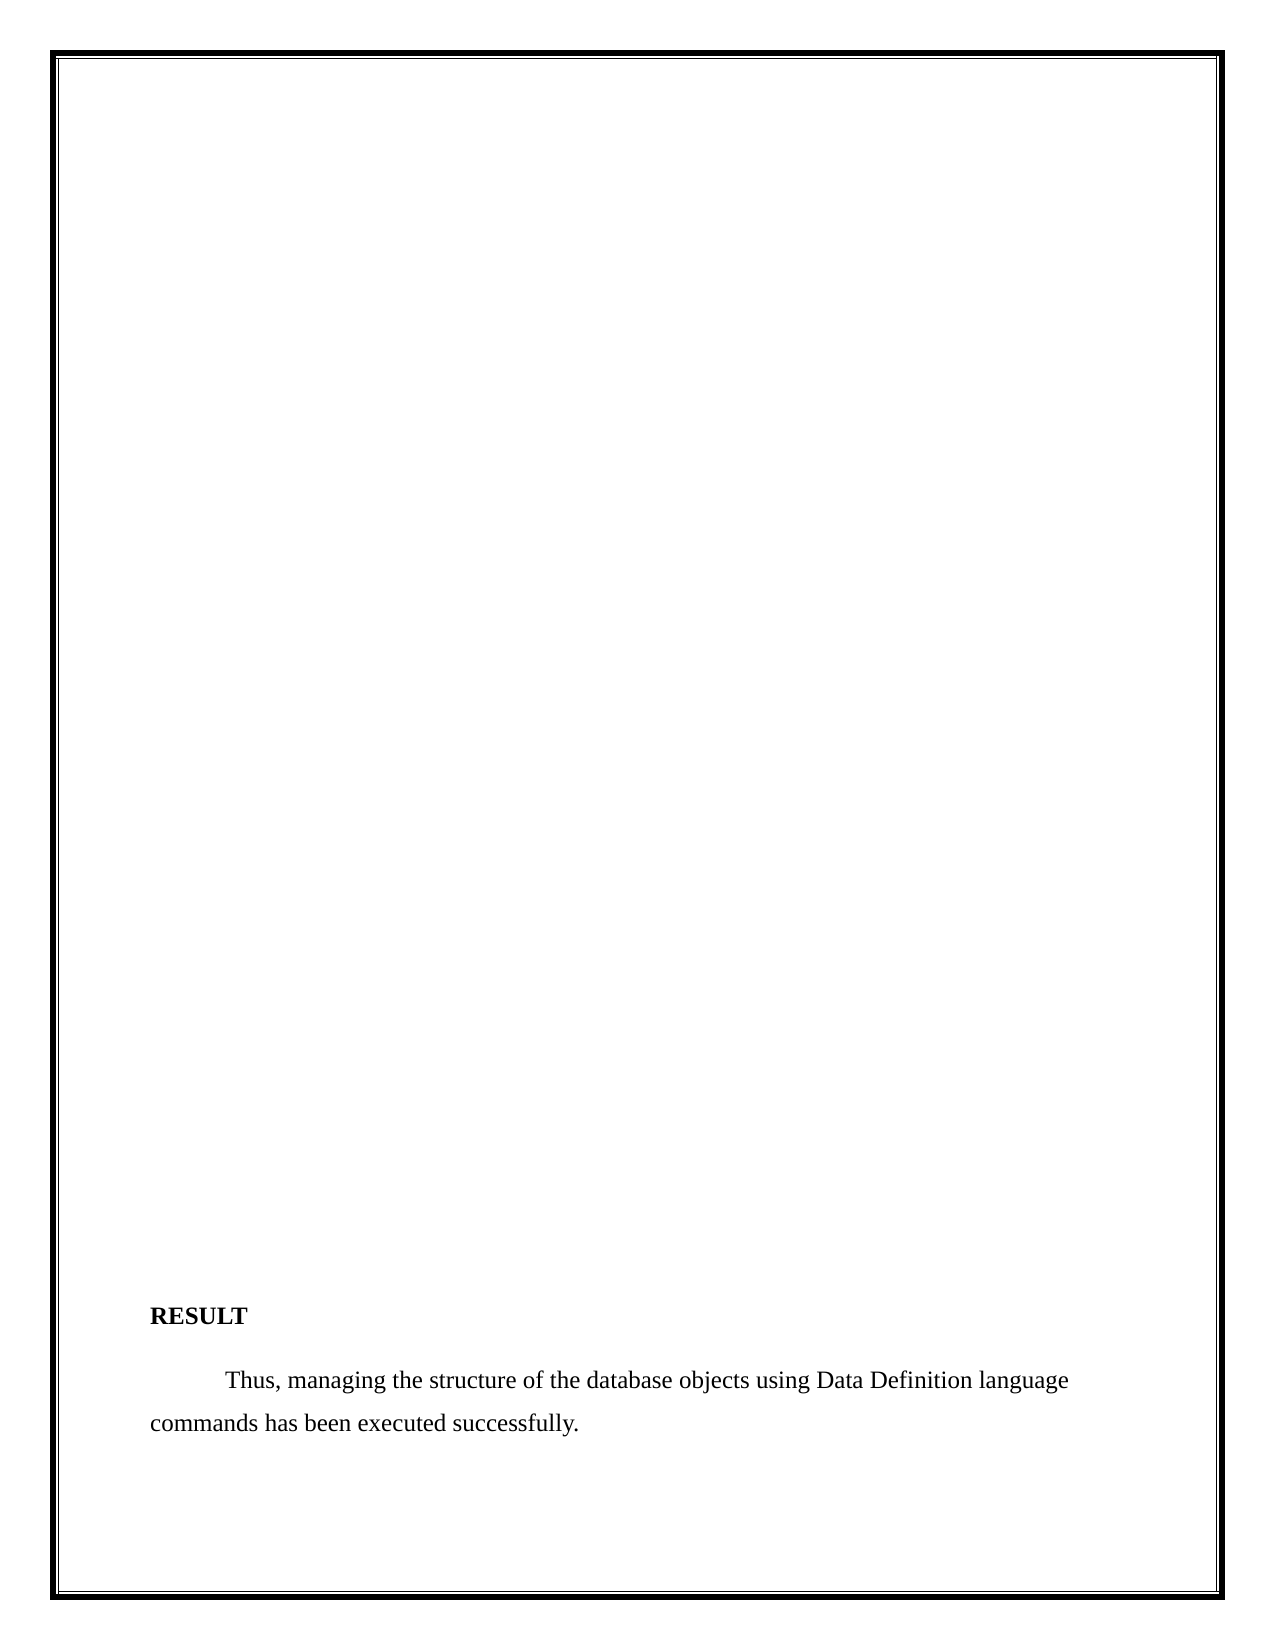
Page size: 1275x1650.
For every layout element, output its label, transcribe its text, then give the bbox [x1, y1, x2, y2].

text RESULT [150, 1301, 1125, 1330]
text Thus, managing the structure of the database objects using Data Definition language commands has been executed successfully. [150, 1365, 1125, 1437]
